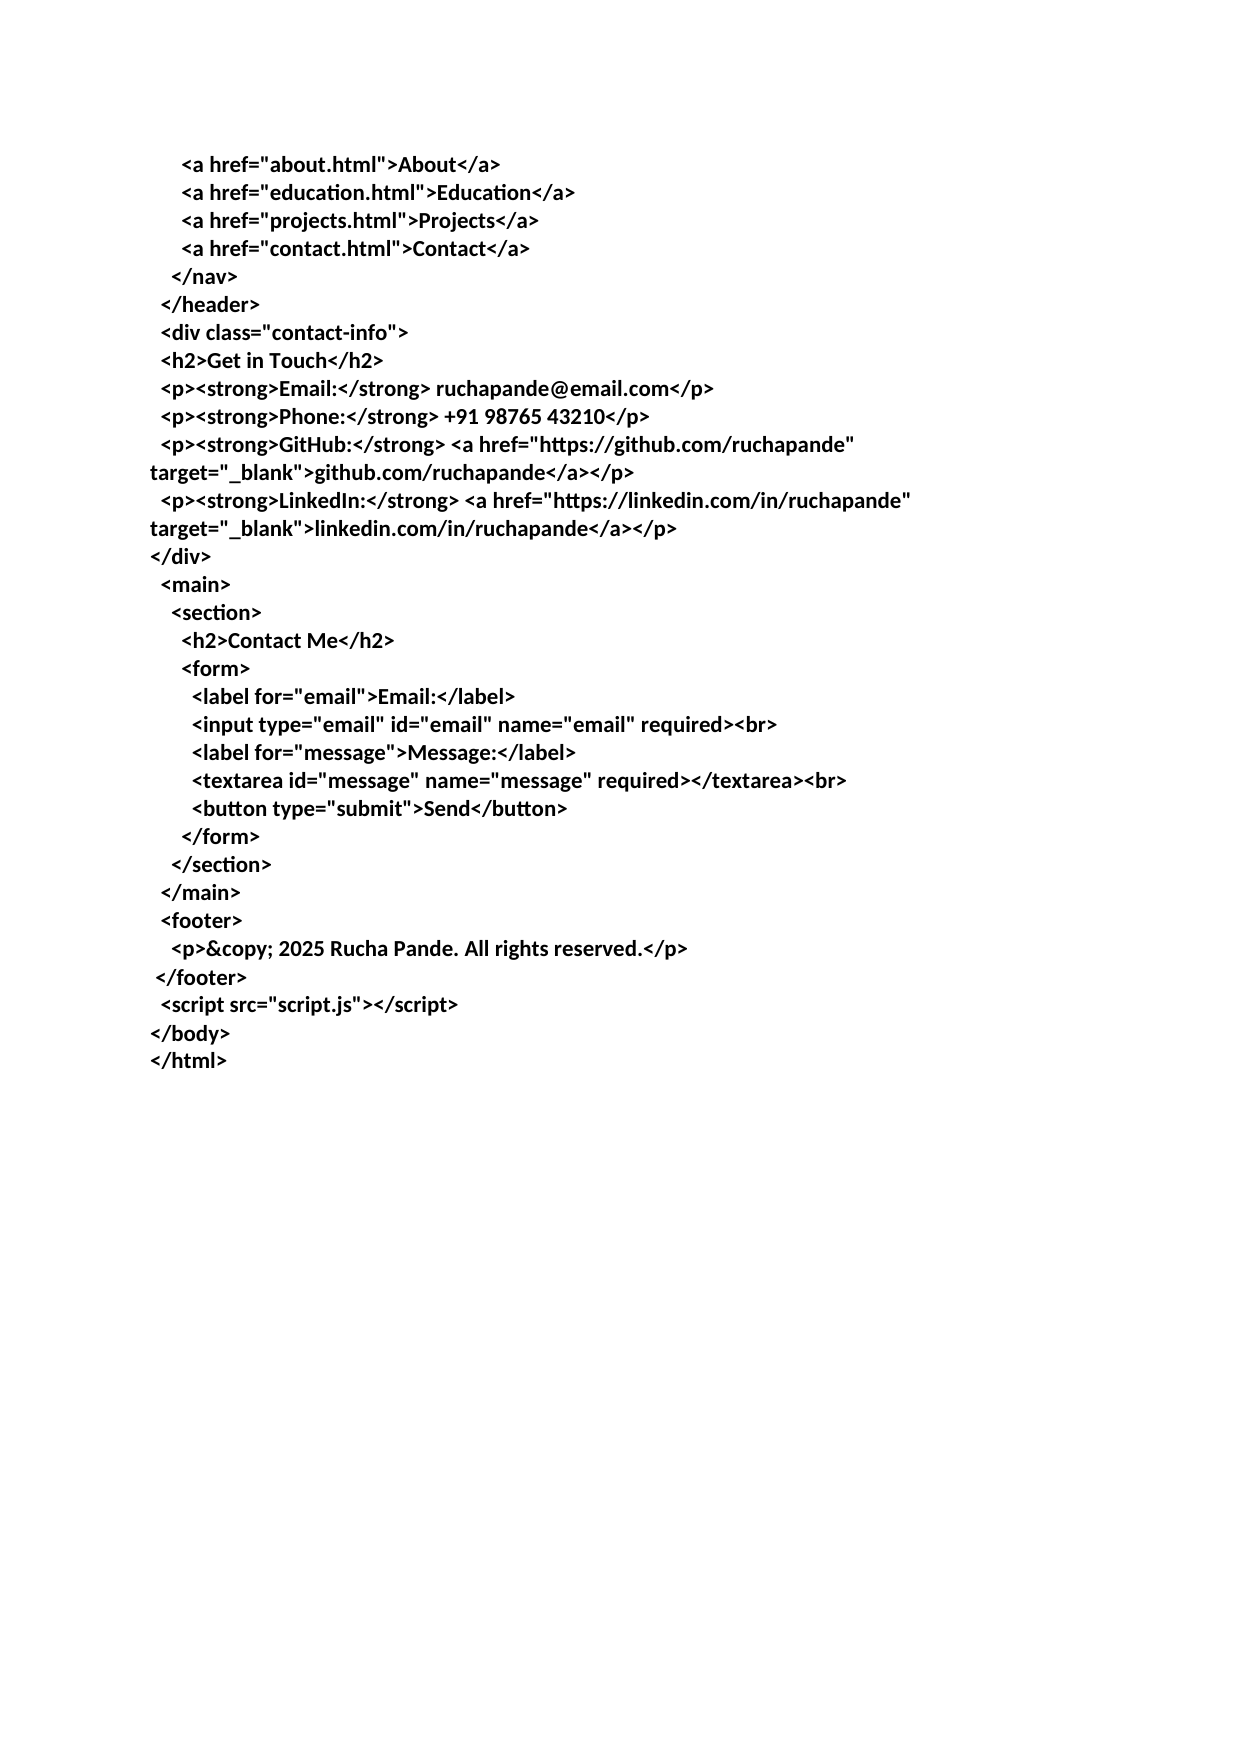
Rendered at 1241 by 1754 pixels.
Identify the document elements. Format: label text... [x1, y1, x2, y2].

text <a href="projects.html">Projects</a> [150, 206, 1090, 234]
text <p>&copy; 2025 Rucha Pande. All rights reserved.</p> [150, 934, 1090, 963]
text <a href="contact.html">Contact</a> [150, 234, 1090, 262]
text <h2>Get in Touch</h2> [150, 346, 1090, 374]
text <textarea id="message" name="message" required></textarea><br> [150, 766, 1090, 794]
text </nav> [150, 262, 1090, 290]
text <input type="email" id="email" name="email" required><br> [150, 710, 1090, 738]
text <p><strong>Phone:</strong> +91 98765 43210</p> [150, 402, 1090, 430]
text </main> [150, 878, 1090, 907]
text <label for="message">Message:</label> [150, 738, 1090, 766]
text </div> [150, 542, 1090, 570]
text </form> [150, 822, 1090, 851]
text </header> [150, 290, 1090, 318]
text <p><strong>Email:</strong> ruchapande@email.com</p> [150, 374, 1090, 402]
text <main> [150, 570, 1090, 598]
text </html> [150, 1047, 1090, 1075]
text </body> [150, 1019, 1090, 1047]
text </footer> [150, 963, 1090, 991]
text <footer> [150, 907, 1090, 934]
text <button type="submit">Send</button> [150, 794, 1090, 822]
text <a href="about.html">About</a> [150, 150, 1090, 178]
text </section> [150, 851, 1090, 878]
text <h2>Contact Me</h2> [150, 626, 1090, 654]
text <p><strong>GitHub:</strong> <a href="https://github.com/ruchapande" target="_blank">github.com/ruchapande</a></p> [150, 430, 1090, 486]
text <p><strong>LinkedIn:</strong> <a href="https://linkedin.com/in/ruchapande" target="_blank">linkedin.com/in/ruchapande</a></p> [150, 486, 1090, 542]
text <script src="script.js"></script> [150, 991, 1090, 1019]
text <section> [150, 598, 1090, 626]
text <form> [150, 654, 1090, 682]
text <label for="email">Email:</label> [150, 682, 1090, 710]
text <div class="contact-info"> [150, 318, 1090, 346]
text <a href="education.html">Education</a> [150, 178, 1090, 206]
